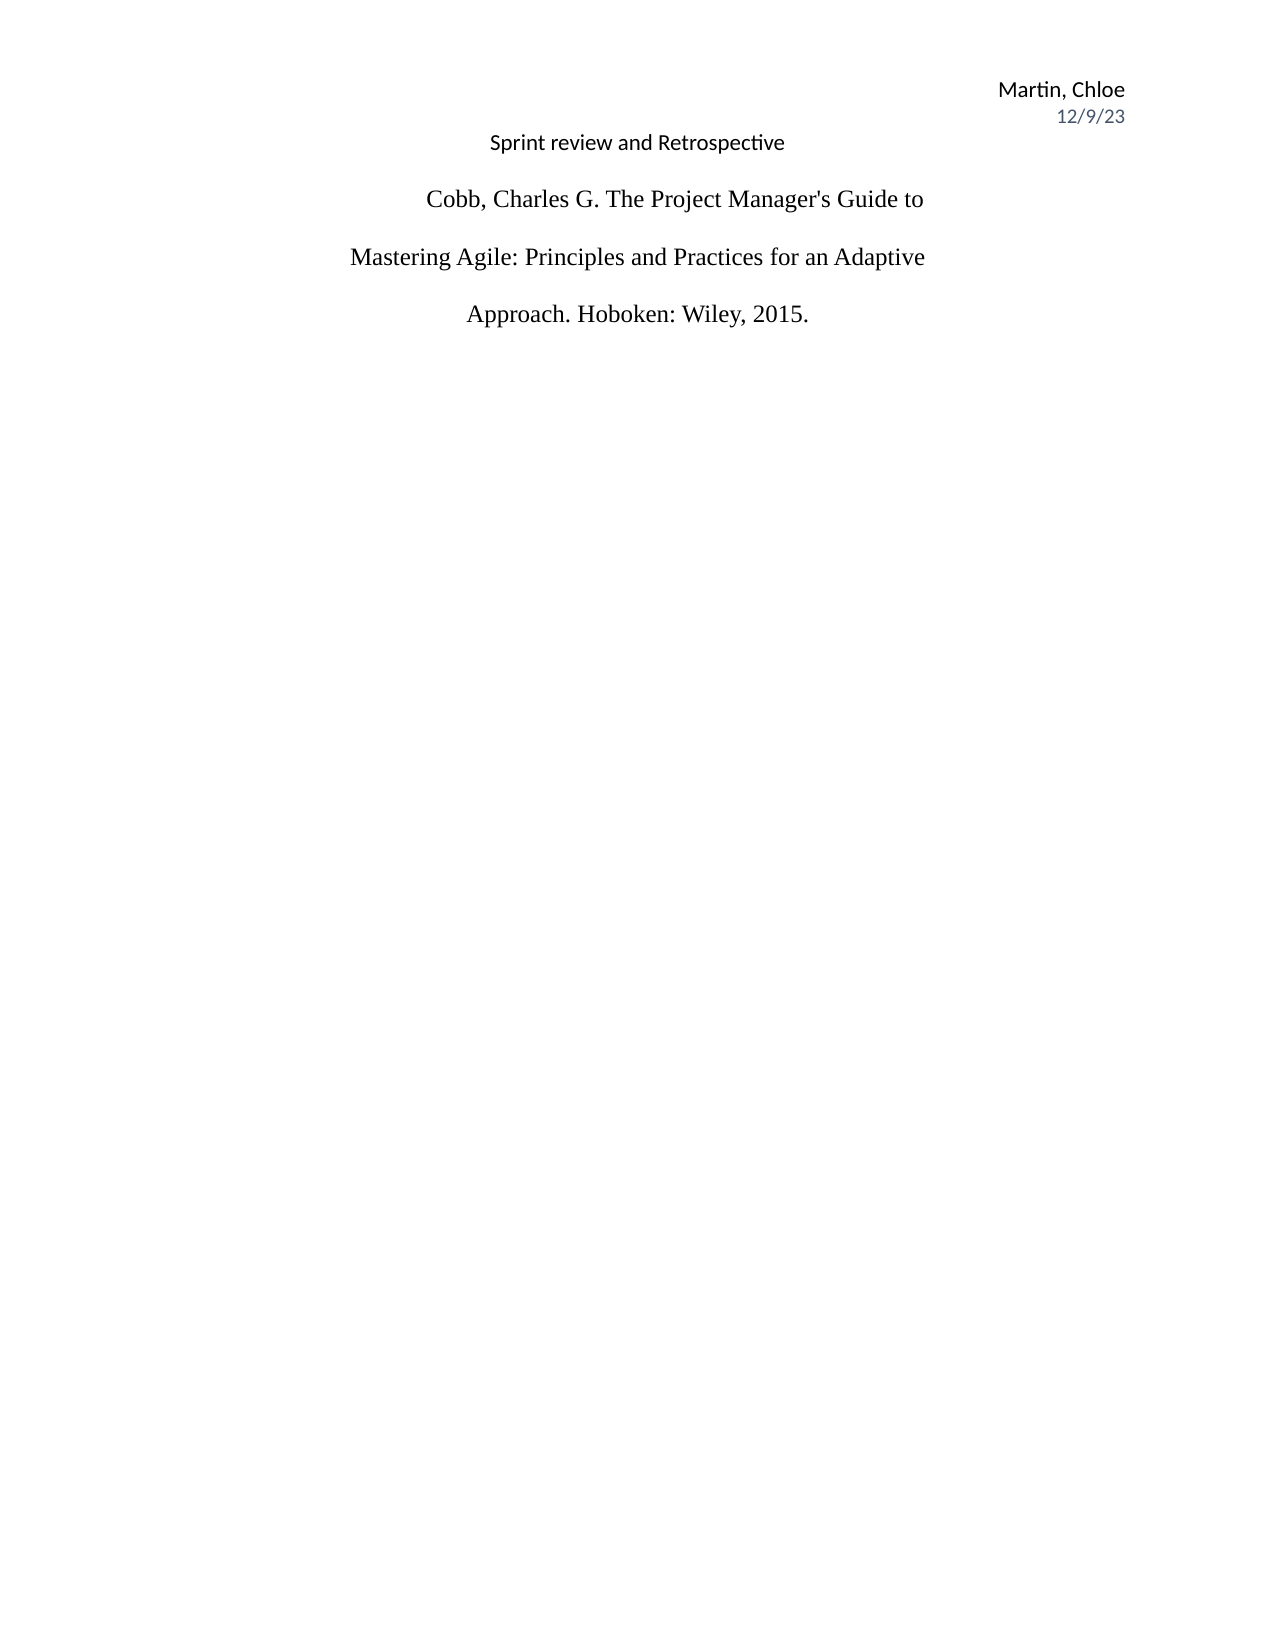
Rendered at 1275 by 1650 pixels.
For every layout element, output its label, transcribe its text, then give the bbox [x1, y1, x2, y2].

text Cobb, Charles G. The Project Manager's Guide to Mastering Agile: Principles and Practices for an Adaptive Approach. Hoboken: Wiley, 2015. [300, 184, 975, 328]
